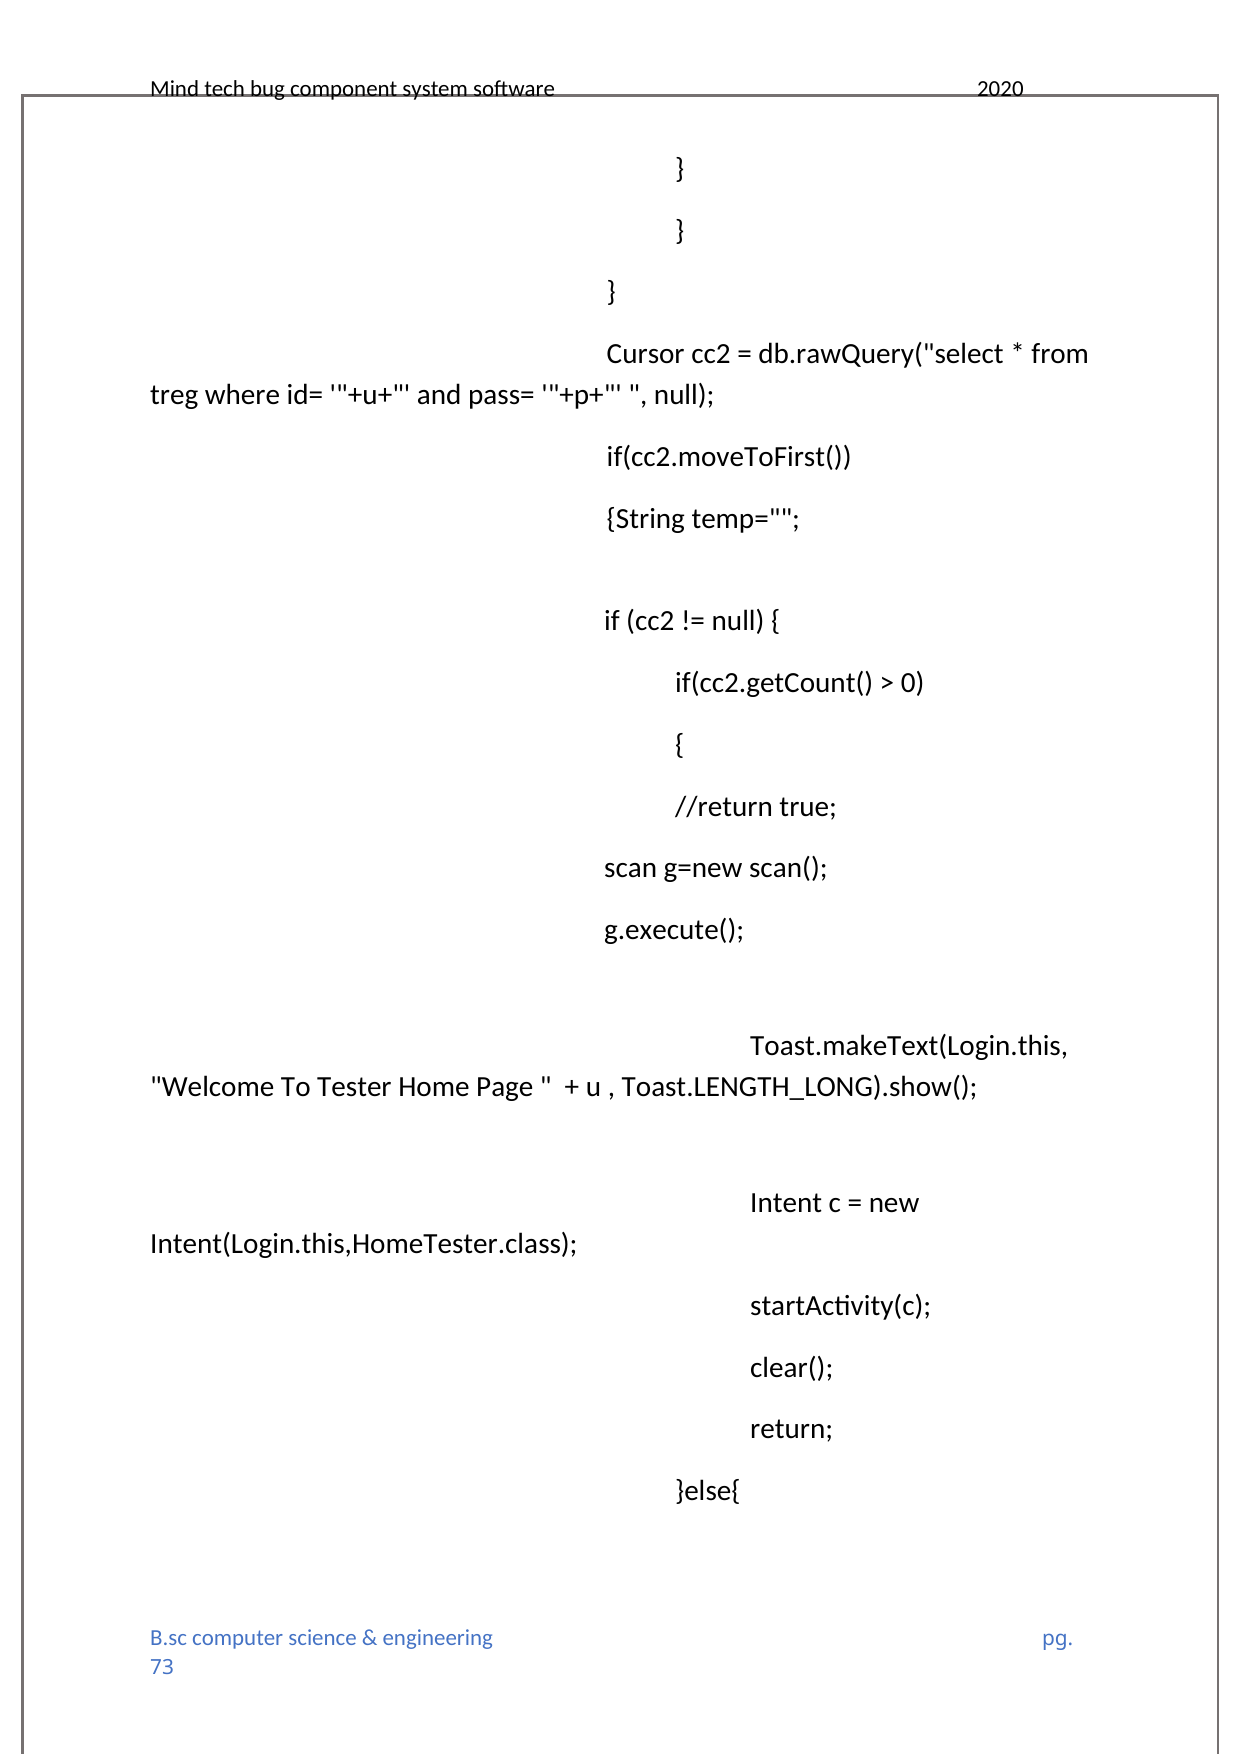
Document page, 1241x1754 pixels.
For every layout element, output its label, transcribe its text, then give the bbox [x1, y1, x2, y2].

text } [150, 212, 1090, 247]
text }else{ [150, 1472, 1090, 1508]
text Intent c = new Intent(Login.this,HomeTester.class); [150, 1184, 1090, 1261]
text clear(); [150, 1349, 1090, 1384]
text } [150, 273, 1090, 309]
text { [150, 726, 1090, 762]
text {String temp=""; [150, 500, 1090, 576]
text return; [150, 1410, 1090, 1446]
text //return true; [150, 788, 1090, 823]
text } [150, 150, 1090, 186]
text Toast.makeText(Login.this, "Welcome To Tester Home Page " + u , Toast.LENGTH_LONG).show(); [150, 1027, 1090, 1104]
text if(cc2.moveToFirst()) [150, 438, 1090, 474]
text scan g=new scan(); [150, 849, 1090, 885]
text g.execute(); [150, 911, 1090, 947]
text startActivity(c); [150, 1287, 1090, 1322]
text if(cc2.getCount() > 0) [150, 664, 1090, 700]
text Cursor cc2 = db.rawQuery("select * from treg where id= '"+u+"' and pass= '"+p+"' ", null); [150, 335, 1090, 412]
text if (cc2 != null) { [150, 602, 1090, 638]
